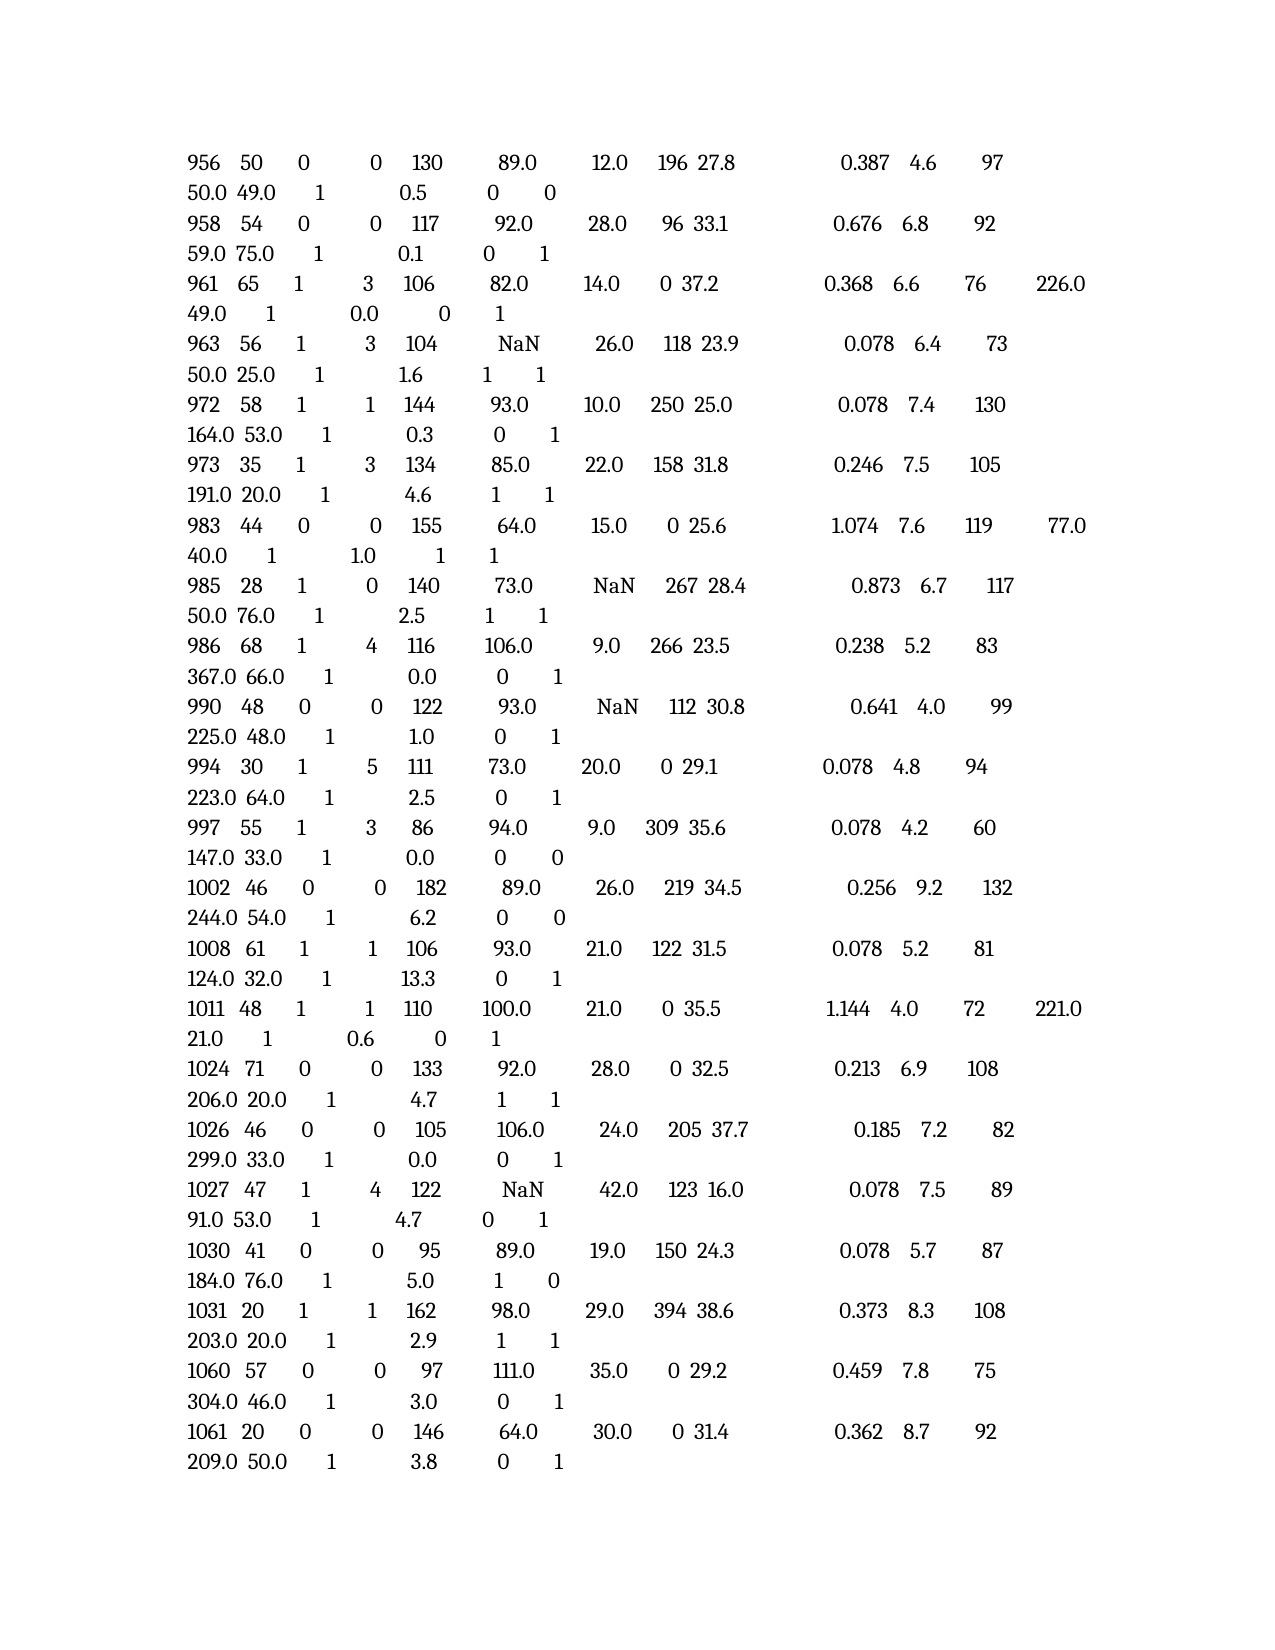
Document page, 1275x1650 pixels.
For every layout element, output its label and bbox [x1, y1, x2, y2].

text [187, 150, 1087, 1475]
